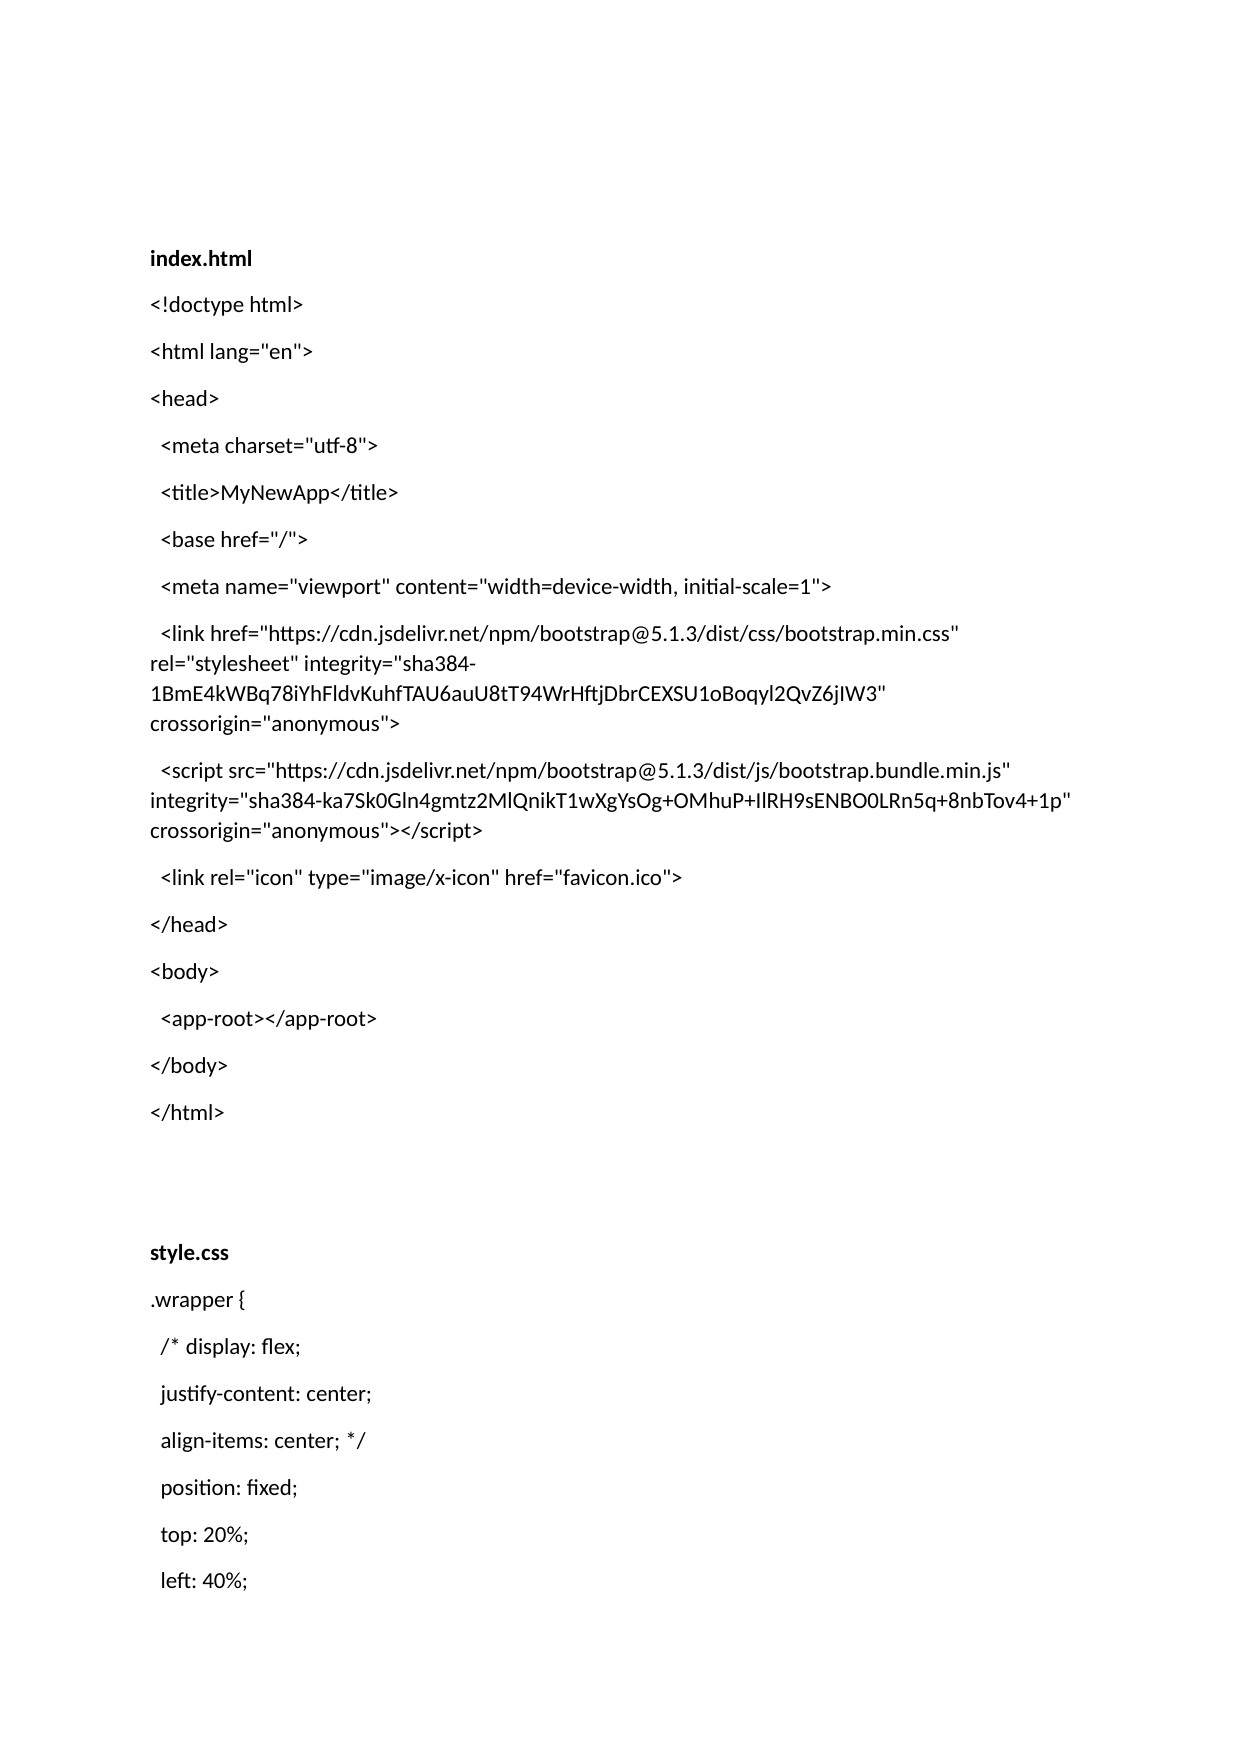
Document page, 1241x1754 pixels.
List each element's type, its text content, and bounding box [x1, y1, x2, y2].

text <meta name="viewport" content="width=device-width, initial-scale=1"> [150, 572, 1090, 600]
text <head> [150, 384, 1090, 412]
text align-items: center; */ [150, 1426, 1090, 1454]
text .wrapper { [150, 1285, 1090, 1313]
text /* display: flex; [150, 1332, 1090, 1360]
text <link rel="icon" type="image/x-icon" href="favicon.ico"> [150, 863, 1090, 892]
text </head> [150, 910, 1090, 938]
text left: 40%; [150, 1567, 1090, 1595]
text index.html [150, 244, 1090, 272]
text justify-content: center; [150, 1379, 1090, 1407]
text <html lang="en"> [150, 337, 1090, 366]
text position: fixed; [150, 1473, 1090, 1501]
text style.css [150, 1238, 1090, 1267]
text <script src="https://cdn.jsdelivr.net/npm/bootstrap@5.1.3/dist/js/bootstrap.bundle.min.js" integrity="sha384-ka7Sk0Gln4gmtz2MlQnikT1wXgYsOg+OMhuP+IlRH9sENBO0LRn5q+8nbTov4+1p" crossorigin="anonymous"></script> [150, 756, 1090, 845]
text <app-root></app-root> [150, 1004, 1090, 1032]
text top: 20%; [150, 1520, 1090, 1548]
text </body> [150, 1051, 1090, 1079]
text <!doctype html> [150, 291, 1090, 319]
text <body> [150, 957, 1090, 985]
text <title>MyNewApp</title> [150, 478, 1090, 506]
text <meta charset="utf-8"> [150, 431, 1090, 459]
text <base href="/"> [150, 525, 1090, 553]
text <link href="https://cdn.jsdelivr.net/npm/bootstrap@5.1.3/dist/css/bootstrap.min.css" rel="stylesheet" integrity="sha384-1BmE4kWBq78iYhFldvKuhfTAU6auU8tT94WrHftjDbrCEXSU1oBoqyl2QvZ6jIW3" crossorigin="anonymous"> [150, 619, 1090, 737]
text </html> [150, 1098, 1090, 1126]
